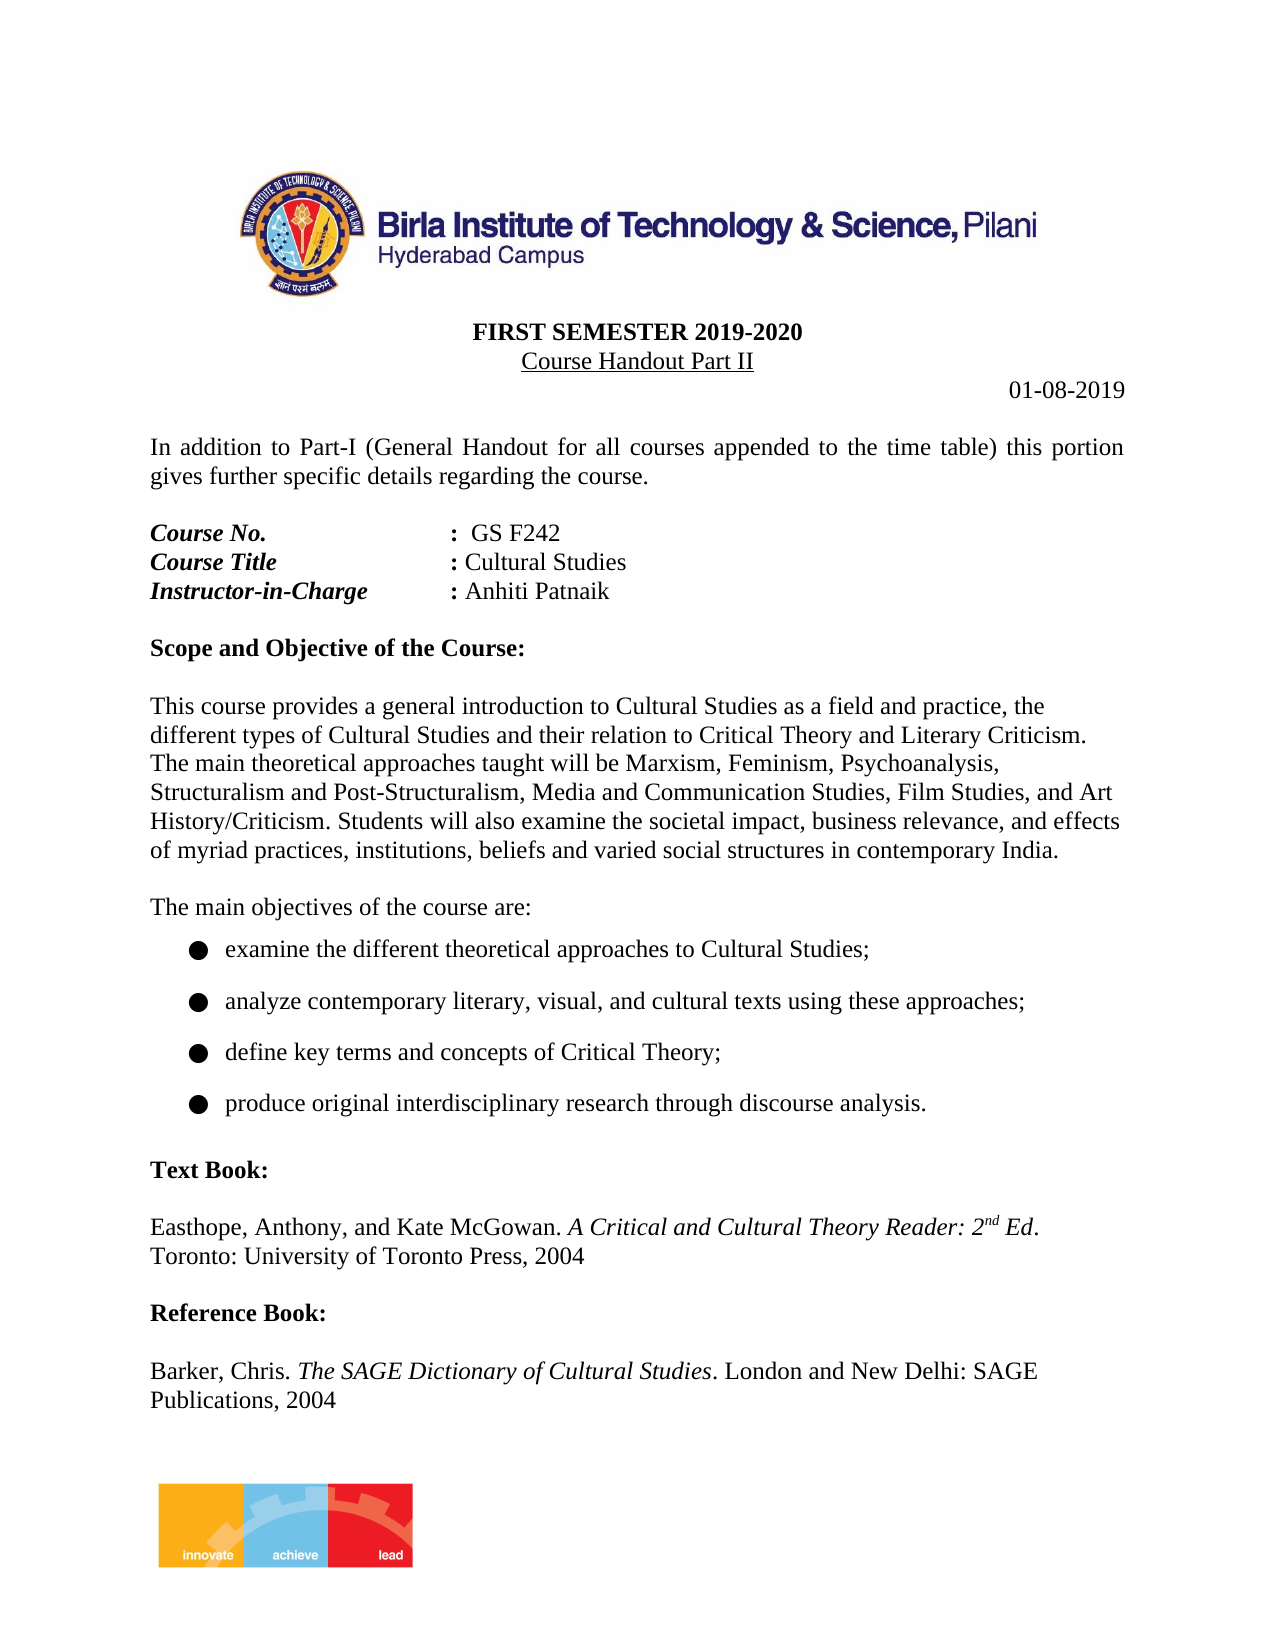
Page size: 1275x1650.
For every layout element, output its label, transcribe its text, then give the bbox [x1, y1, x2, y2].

text In addition to Part-I (General Handout for all courses appended to the time table) this portion gives further specific details regarding the course. [150, 432, 1125, 490]
text 01-08-2019 [150, 375, 1125, 403]
text Barker, Chris. The SAGE Dictionary of Cultural Studies. London and New Delhi: SAGE Publications, 2004 [150, 1356, 1125, 1413]
list examine the different theoretical approaches to Cultural Studies; [187, 921, 1125, 972]
text Text Book: [150, 1155, 1125, 1183]
text This course provides a general introduction to Cultural Studies as a field and practice, the different types of Cultural Studies and their relation to Critical Theory and Literary Criticism. The main theoretical approaches taught will be Marxism, Feminism, Psychoanalysis, Structuralism and Post-Structuralism, Media and Communication Studies, Film Studies, and Art History/Criticism. Students will also examine the societal impact, business relevance, and effects of myriad practices, institutions, beliefs and varied social structures in contemporary India. [150, 691, 1125, 863]
text Course No. : GS F242 [150, 518, 1125, 547]
text Scope and Objective of the Course: [150, 633, 1125, 662]
text The main objectives of the course are: [150, 892, 1125, 921]
list analyze contemporary literary, visual, and cultural texts using these approaches; [187, 972, 1125, 1023]
text Easthope, Anthony, and Kate McGowan. A Critical and Cultural Theory Reader: 2nd Ed. Toronto: University of Toronto Press, 2004 [150, 1212, 1125, 1270]
picture [150, 1476, 421, 1575]
list produce original interdisciplinary research through discourse analysis. [187, 1075, 1125, 1126]
subtitle Course Title : Cultural Studies [150, 547, 1125, 576]
text FIRST SEMESTER 2019-2020 [150, 317, 1125, 346]
subtitle Course Handout Part II [150, 346, 1125, 375]
picture [233, 150, 1042, 318]
text Reference Book: [150, 1298, 1125, 1327]
list define key terms and concepts of Critical Theory; [187, 1023, 1125, 1075]
subtitle Instructor-in-Charge : Anhiti Patnaik [150, 576, 1125, 605]
